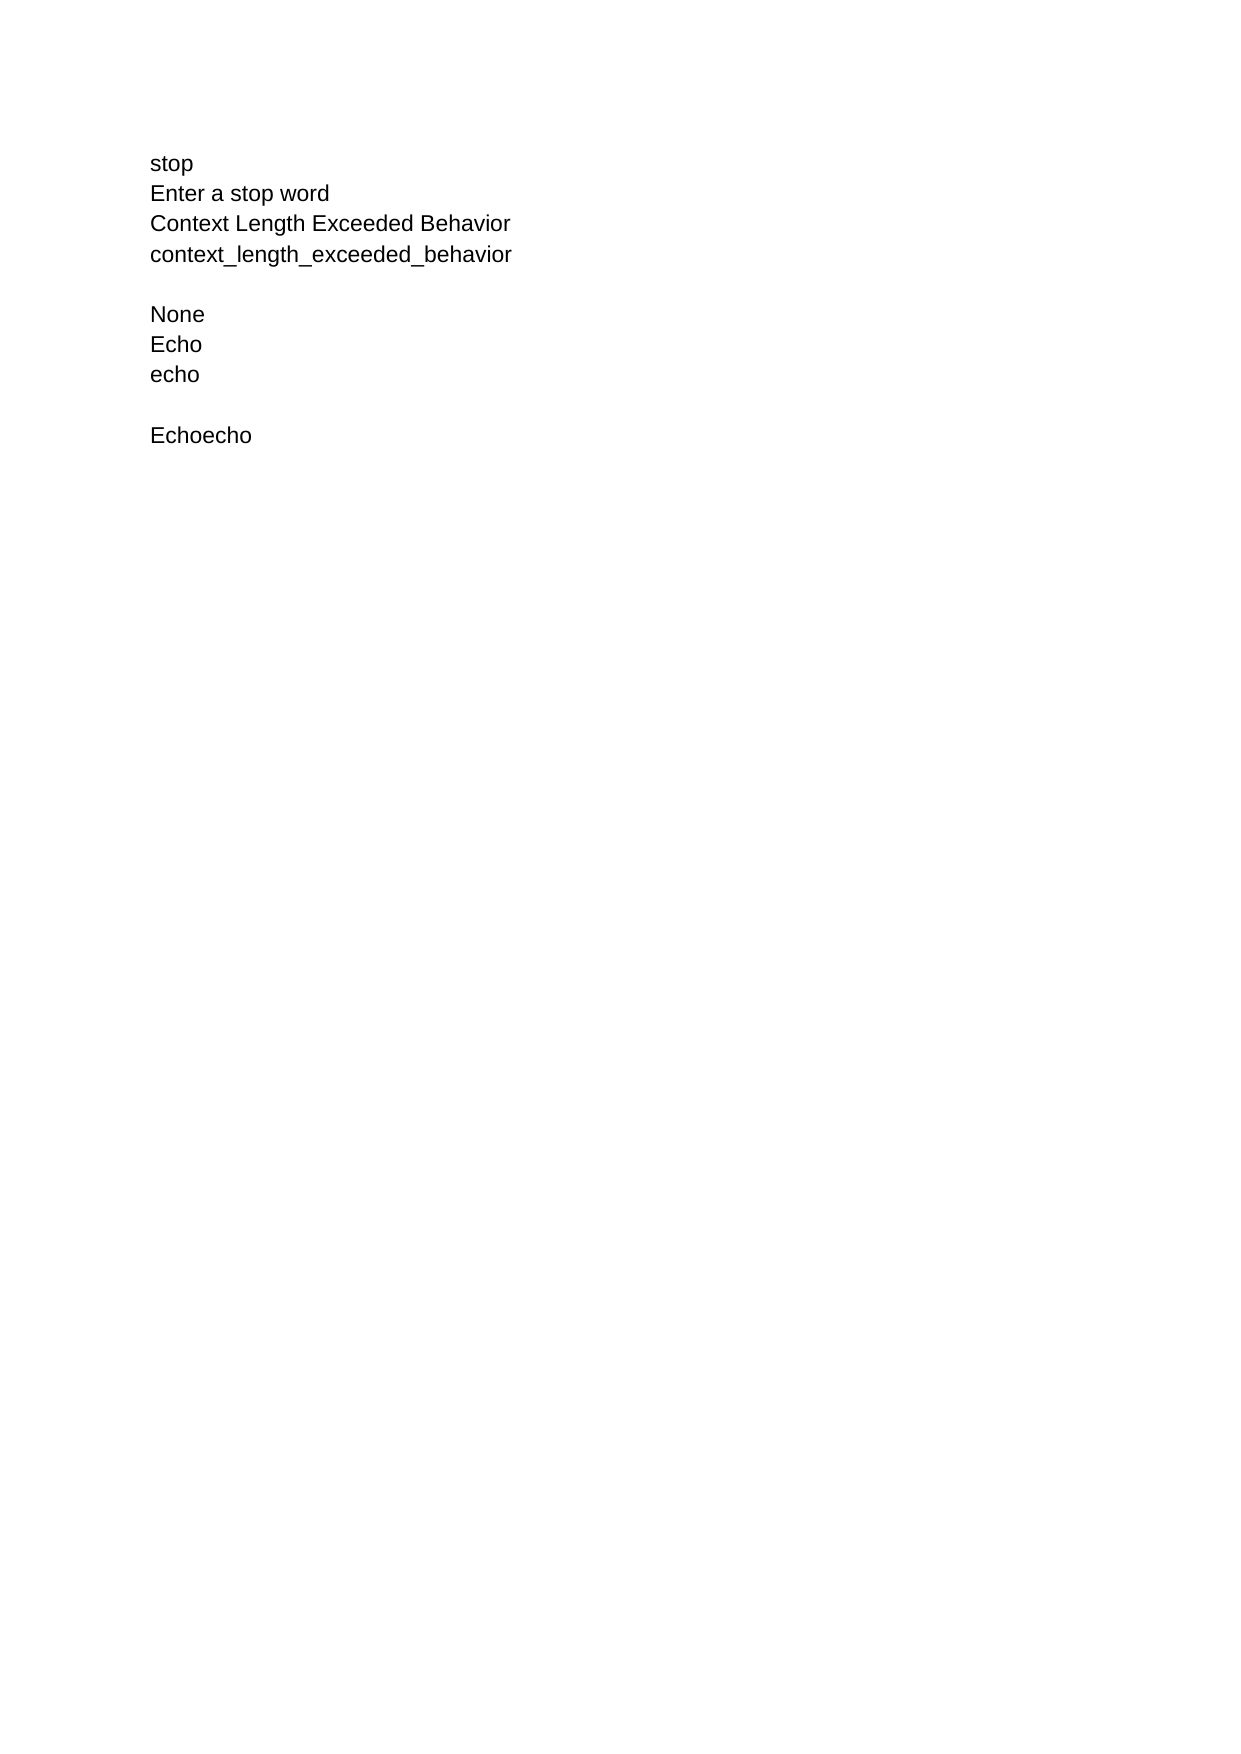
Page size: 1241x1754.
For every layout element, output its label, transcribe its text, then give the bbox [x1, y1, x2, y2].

text echo [150, 361, 1090, 388]
text Echo [150, 331, 1090, 358]
text stop [150, 150, 1090, 176]
text Context Length Exceeded Behavior [150, 210, 1090, 237]
text Enter a stop word [150, 180, 1090, 207]
text None [150, 301, 1090, 327]
text context_length_exceeded_behavior [150, 241, 1090, 267]
text Echoecho [150, 422, 1090, 448]
